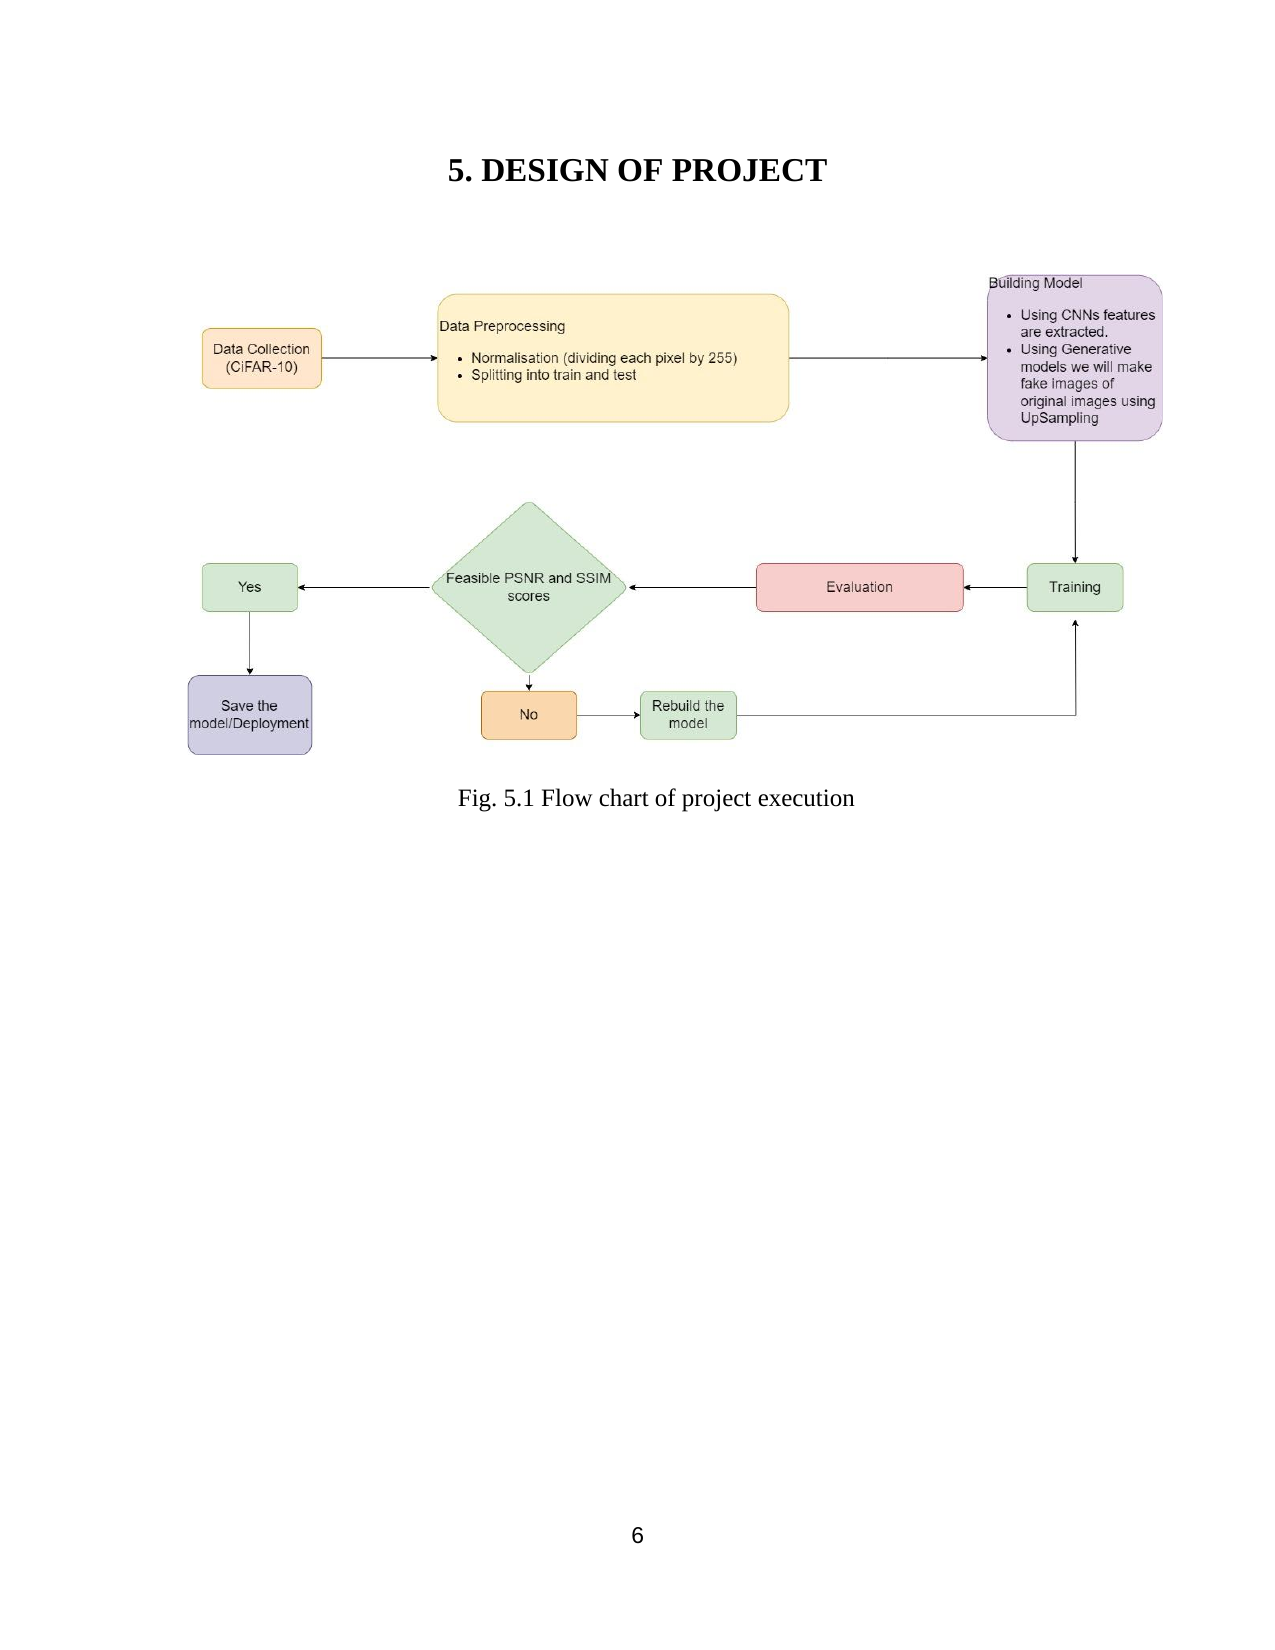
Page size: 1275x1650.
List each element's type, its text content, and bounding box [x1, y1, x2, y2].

picture [187, 274, 1163, 755]
text Fig. 5.1 Flow chart of project execution [187, 783, 1125, 812]
text 5. DESIGN OF PROJECT [150, 150, 1125, 188]
